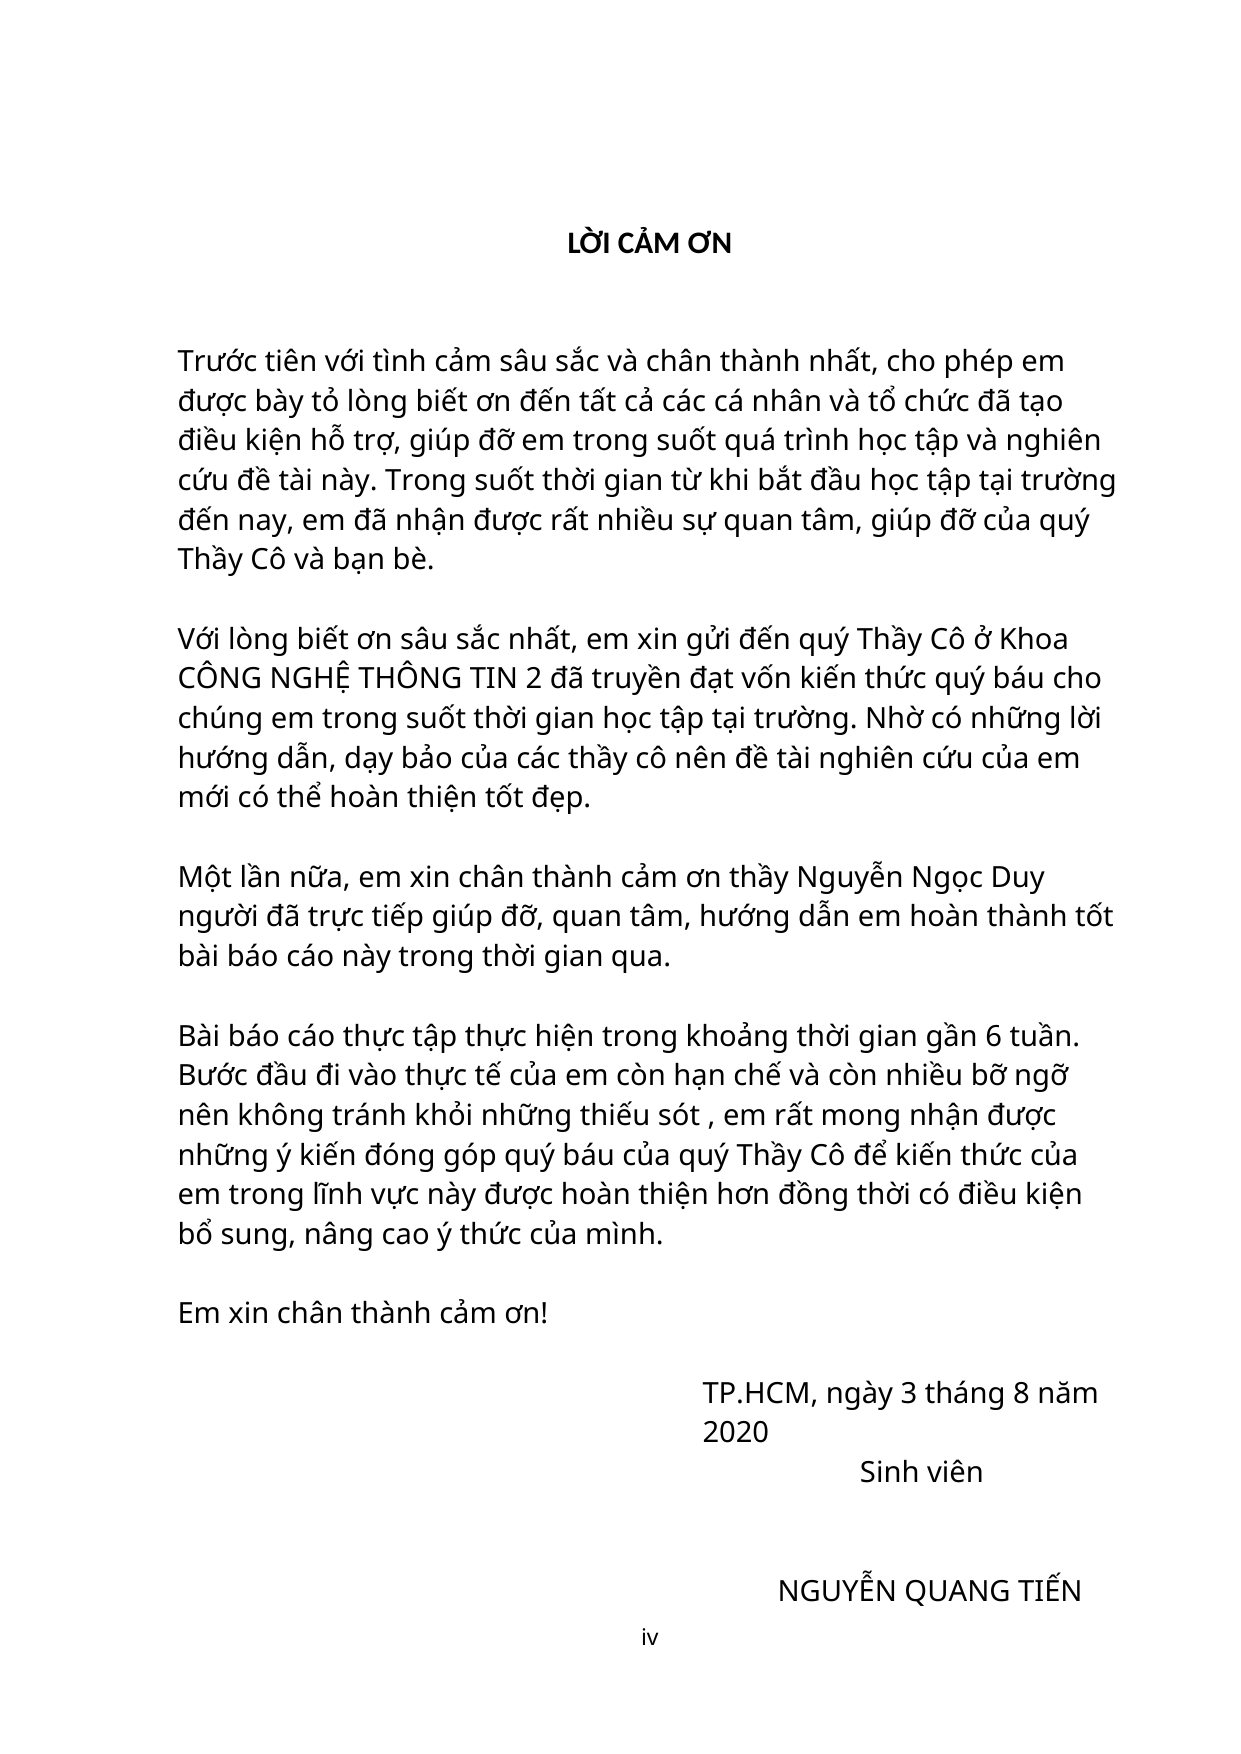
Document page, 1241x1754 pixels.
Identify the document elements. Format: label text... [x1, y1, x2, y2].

text Bài báo cáo thực tập thực hiện trong khoảng thời gian gần 6 tuần. Bước đầu đi vào thực tế của em còn hạn chế và còn nhiều bỡ ngỡ nên không tránh khỏi những thiếu sót , em rất mong nhận được những ý kiến đóng góp quý báu của quý Thầy Cô để kiến thức của em trong lĩnh vực này được hoàn thiện hơn đồng thời có điều kiện bổ sung, nâng cao ý thức của mình. [177, 1015, 1122, 1253]
text Với lòng biết ơn sâu sắc nhất, em xin gửi đến quý Thầy Cô ở Khoa CÔNG NGHỆ THÔNG TIN 2 đã truyền đạt vốn kiến thức quý báu cho chúng em trong suốt thời gian học tập tại trường. Nhờ có những lời hướng dẫn, dạy bảo của các thầy cô nên đề tài nghiên cứu của em mới có thể hoàn thiện tốt đẹp. [177, 618, 1122, 816]
text Sinh viên [852, 1451, 1122, 1491]
text Trước tiên với tình cảm sâu sắc và chân thành nhất, cho phép em được bày tỏ lòng biết ơn đến tất cả các cá nhân và tổ chức đã tạo điều kiện hỗ trợ, giúp đỡ em trong suốt quá trình học tập và nghiên cứu đề tài này. Trong suốt thời gian từ khi bắt đầu học tập tại trường đến nay, em đã nhận được rất nhiều sự quan tâm, giúp đỡ của quý Thầy Cô và bạn bè. [177, 340, 1122, 578]
text Em xin chân thành cảm ơn! [177, 1293, 1122, 1332]
text LỜI CẢM ƠN [177, 223, 1122, 261]
text Một lần nữa, em xin chân thành cảm ơn thầy Nguyễn Ngọc Duy người đã trực tiếp giúp đỡ, quan tâm, hướng dẫn em hoàn thành tốt bài báo cáo này trong thời gian qua. [177, 856, 1122, 975]
text NGUYỄN QUANG TIẾN [702, 1570, 1122, 1610]
text TP.HCM, ngày 3 tháng 8 năm 2020 [702, 1372, 1122, 1451]
